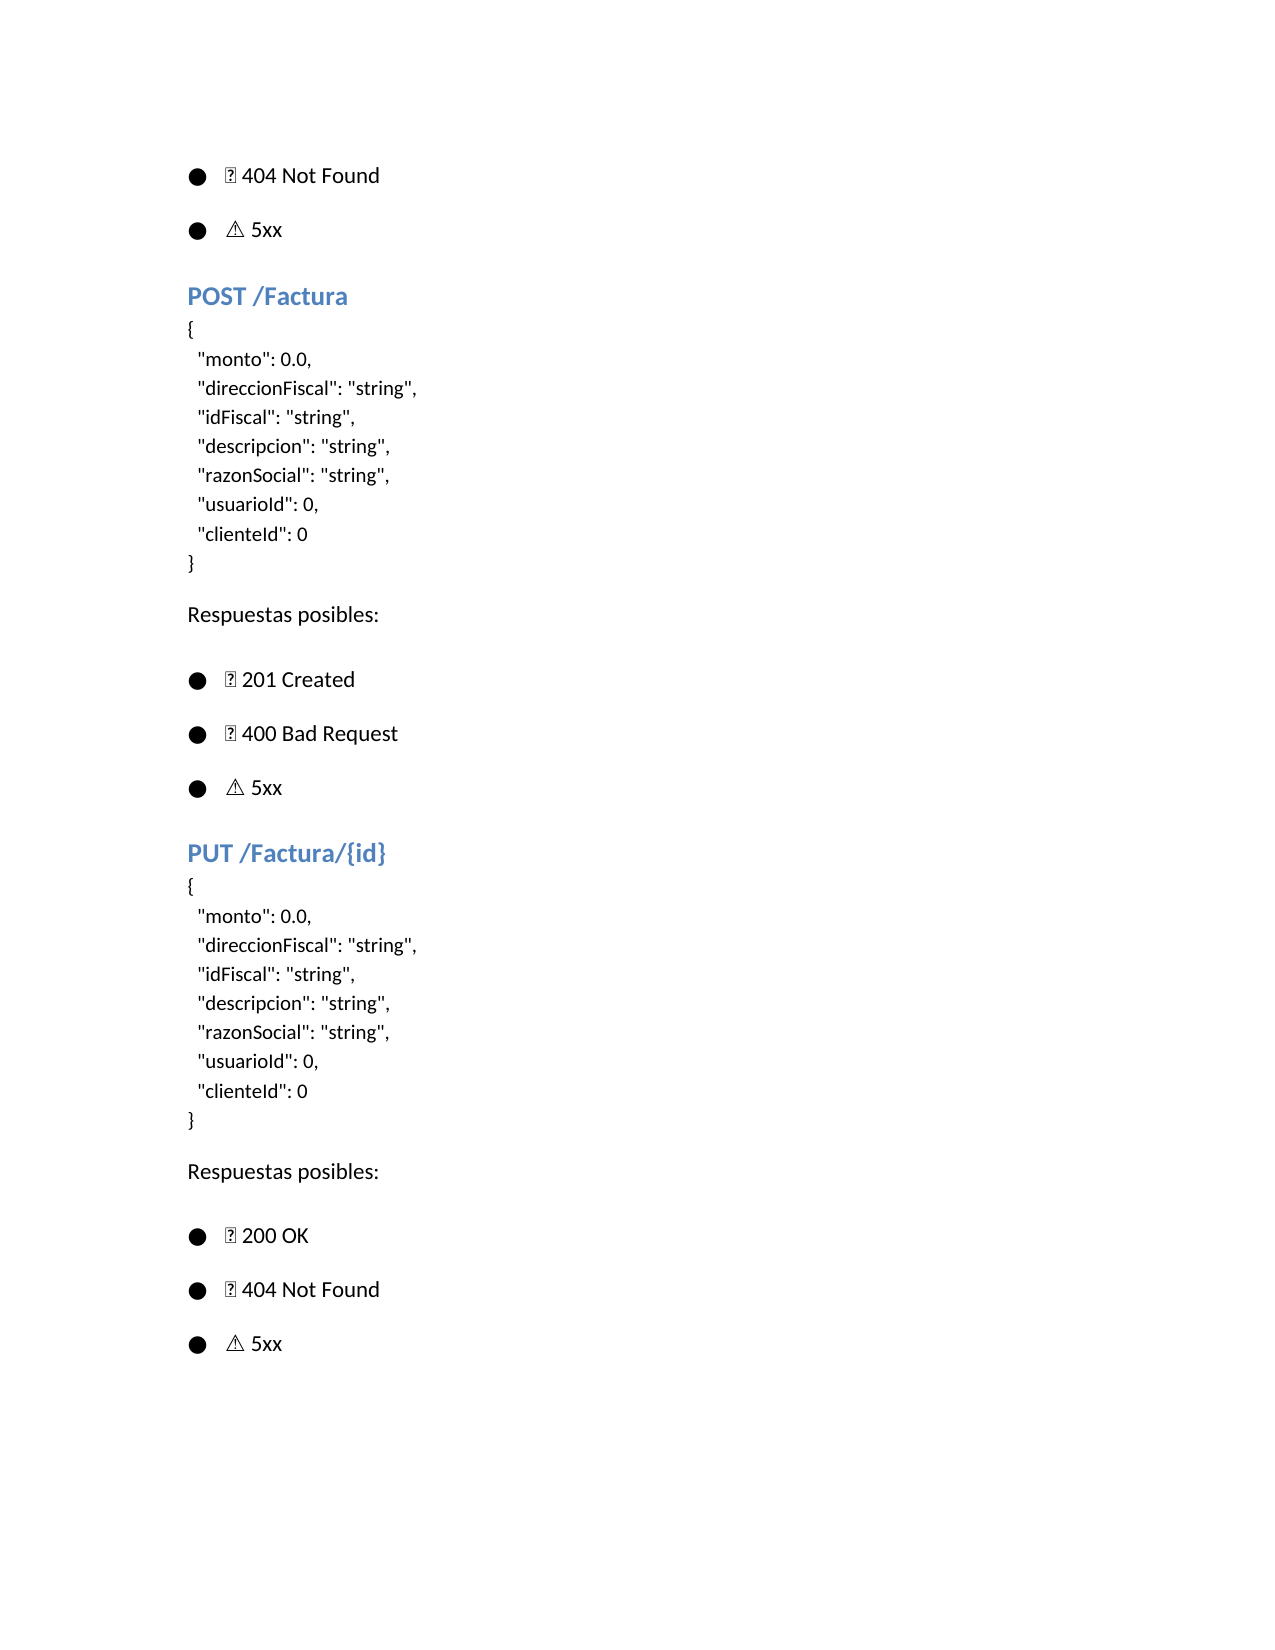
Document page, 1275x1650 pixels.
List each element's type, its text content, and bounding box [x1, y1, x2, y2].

list ⚠️ 5xx [187, 761, 1087, 808]
list ✅ 201 Created [187, 653, 1087, 700]
list ✅ 200 OK [187, 1210, 1087, 1257]
subtitle POST /Factura [187, 279, 1087, 312]
text Respuestas posibles: [187, 1157, 1087, 1185]
list ⚠️ 5xx [187, 204, 1087, 251]
list ❌ 400 Bad Request [187, 707, 1087, 754]
subtitle PUT /Factura/{id} [187, 836, 1087, 869]
list ⚠️ 5xx [187, 1318, 1087, 1365]
list ❌ 404 Not Found [187, 150, 1087, 197]
text Respuestas posibles: [187, 600, 1087, 628]
list ❌ 404 Not Found [187, 1264, 1087, 1311]
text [187, 317, 1087, 575]
